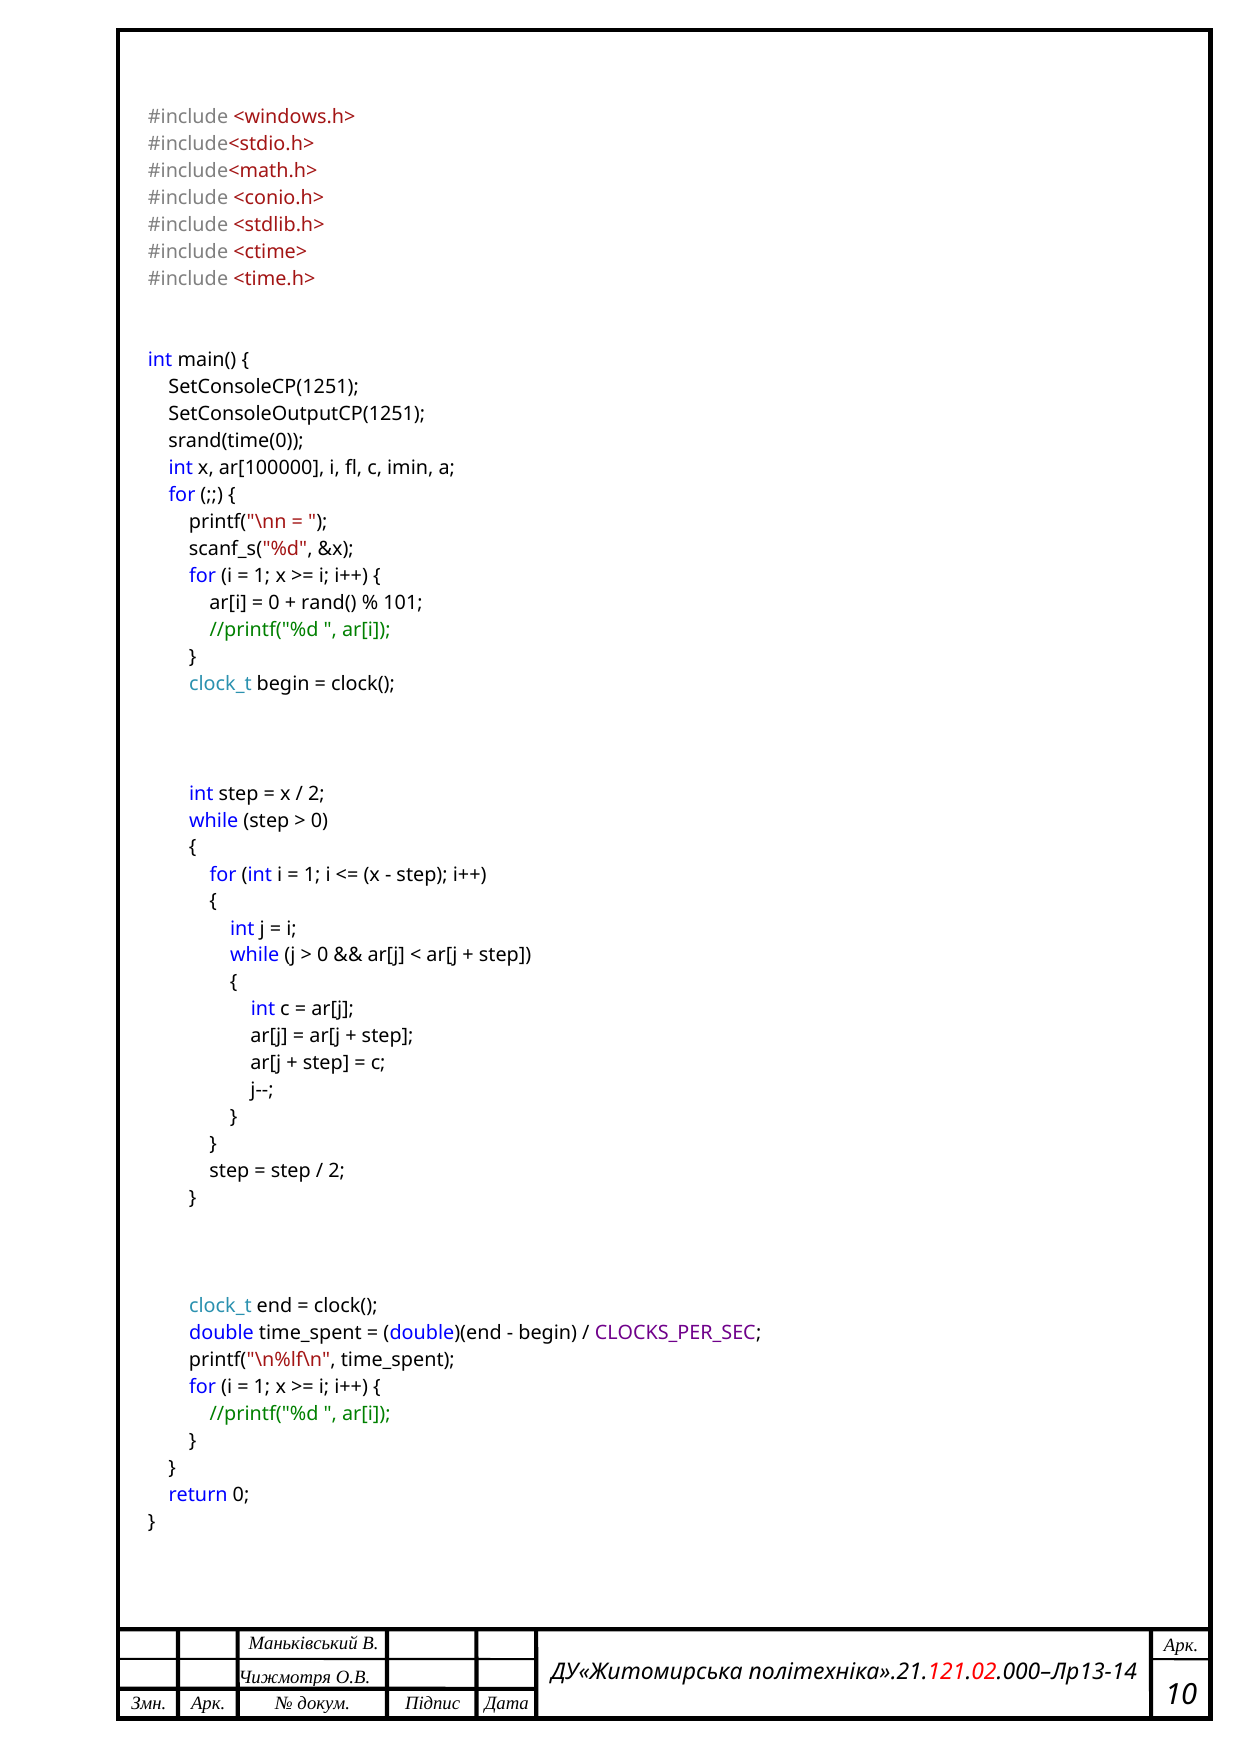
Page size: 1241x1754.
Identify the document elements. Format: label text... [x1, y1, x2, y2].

text #include<stdio.h> [148, 129, 1181, 157]
text } [148, 1507, 1181, 1534]
text int main() { [148, 345, 1181, 372]
text while (step > 0) [148, 806, 1181, 833]
text } [148, 1453, 1181, 1480]
text for (int i = 1; i <= (x - step); i++) [148, 860, 1181, 887]
text ar[i] = 0 + rand() % 101; [148, 588, 1181, 615]
text { [148, 968, 1181, 995]
text int c = ar[j]; [148, 995, 1181, 1022]
text //printf("%d ", ar[i]); [148, 1399, 1181, 1426]
text } [148, 1183, 1181, 1211]
text for (i = 1; x >= i; i++) { [148, 561, 1181, 588]
text //printf("%d ", ar[i]); [148, 615, 1181, 642]
text ar[j + step] = c; [148, 1049, 1181, 1076]
text srand(time(0)); [148, 426, 1181, 453]
text while (j > 0 && ar[j] < ar[j + step]) [148, 941, 1181, 968]
text printf("\n%lf\n", time_spent); [148, 1345, 1181, 1372]
text #include <ctime> [148, 237, 1181, 264]
text step = step / 2; [148, 1157, 1181, 1183]
text #include <conio.h> [148, 183, 1181, 211]
text } [148, 642, 1181, 669]
text SetConsoleOutputCP(1251); [148, 399, 1181, 426]
text j--; [148, 1076, 1181, 1103]
text } [148, 1129, 1181, 1157]
text ar[j] = ar[j + step]; [148, 1022, 1181, 1049]
text clock_t end = clock(); [148, 1291, 1181, 1318]
text double time_spent = (double)(end - begin) / CLOCKS_PER_SEC; [148, 1318, 1181, 1345]
text int x, ar[100000], i, fl, c, imin, a; [148, 453, 1181, 480]
text clock_t begin = clock(); [148, 669, 1181, 696]
text for (;;) { [148, 480, 1181, 507]
text #include <time.h> [148, 264, 1181, 291]
text for (i = 1; x >= i; i++) { [148, 1372, 1181, 1399]
text return 0; [148, 1480, 1181, 1507]
text #include<math.h> [148, 157, 1181, 183]
text int j = i; [148, 914, 1181, 941]
text } [148, 1103, 1181, 1129]
text SetConsoleCP(1251); [148, 372, 1181, 399]
text } [148, 1426, 1181, 1453]
text scanf_s("%d", &x); [148, 534, 1181, 561]
text { [148, 833, 1181, 860]
text { [148, 887, 1181, 914]
text int step = x / 2; [148, 779, 1181, 806]
text #include <windows.h> [148, 103, 1181, 129]
text printf("\nn = "); [148, 507, 1181, 534]
text #include <stdlib.h> [148, 211, 1181, 237]
